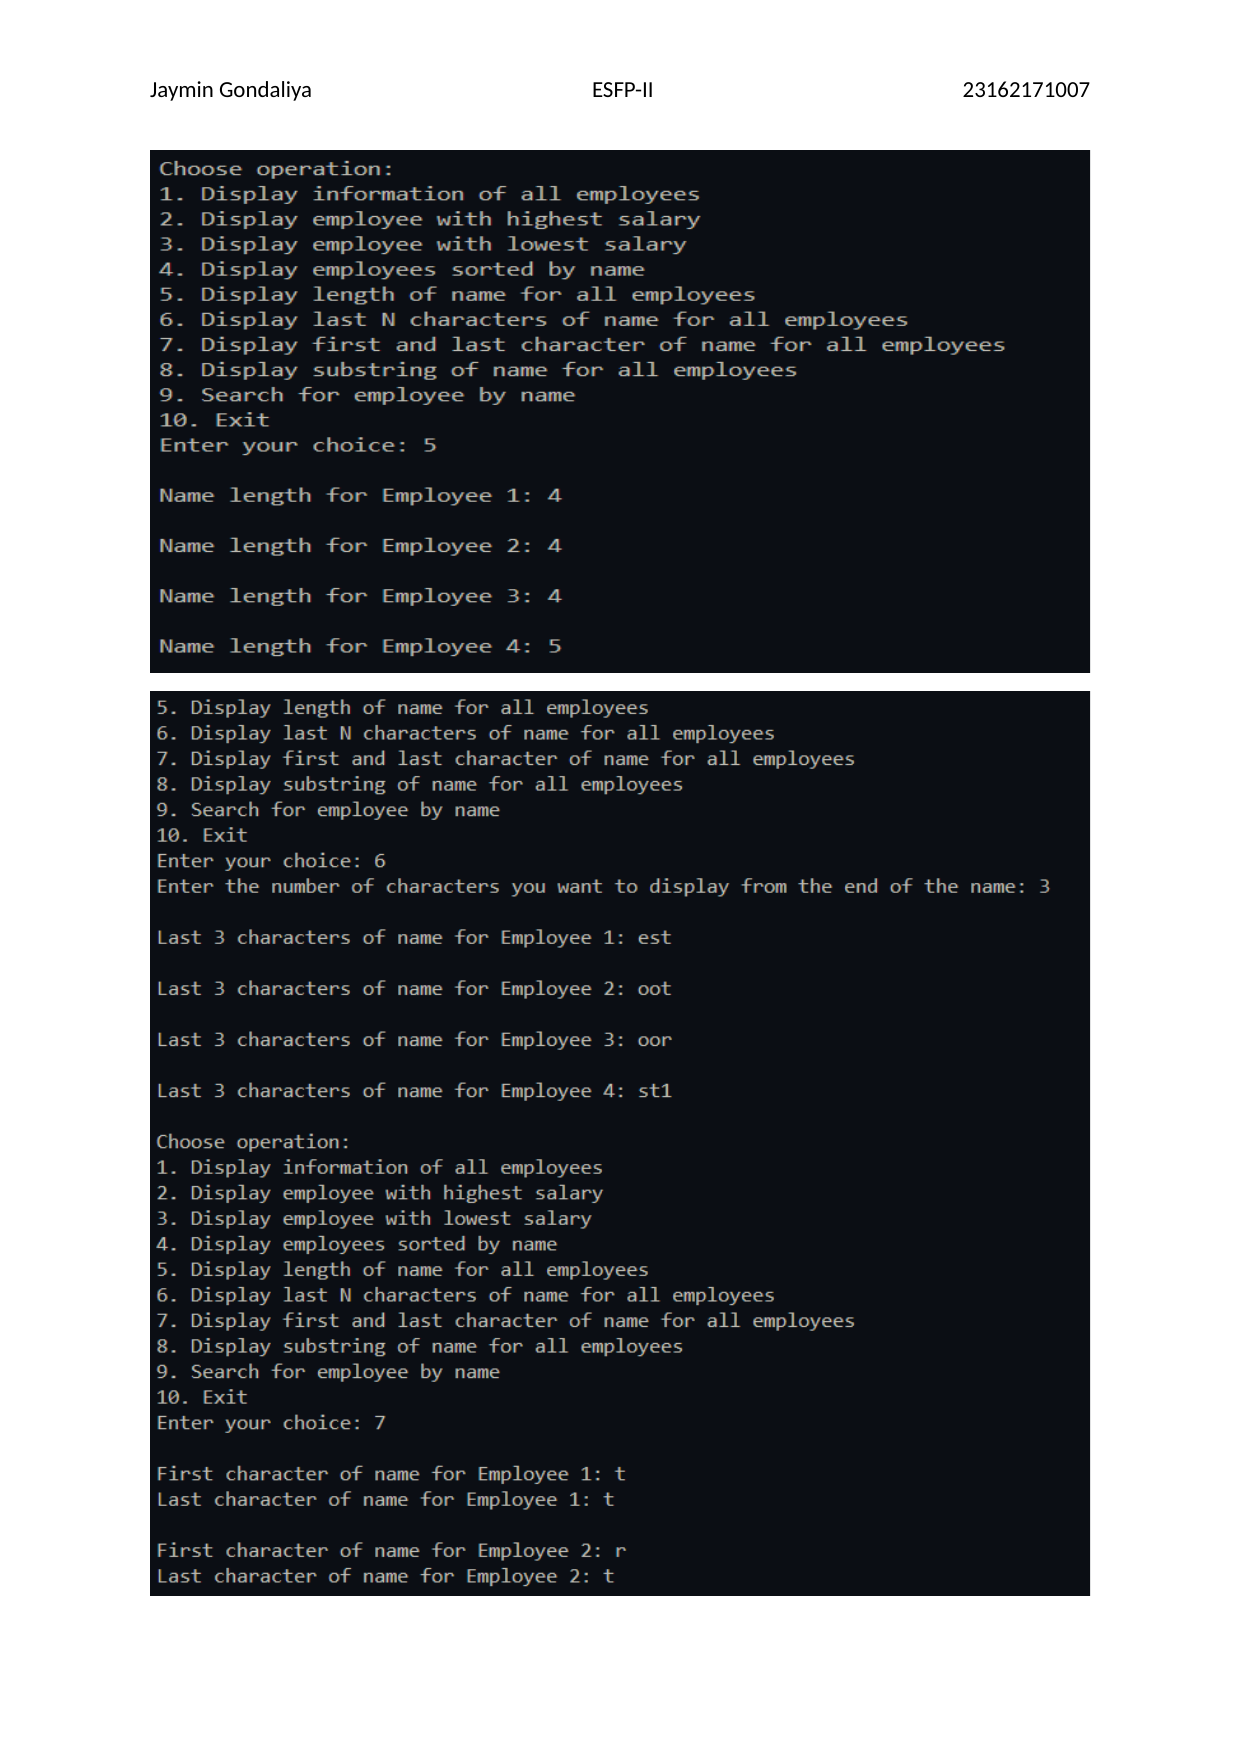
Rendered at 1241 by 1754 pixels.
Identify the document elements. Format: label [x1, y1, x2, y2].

picture [150, 150, 1091, 673]
picture [150, 691, 1091, 1596]
